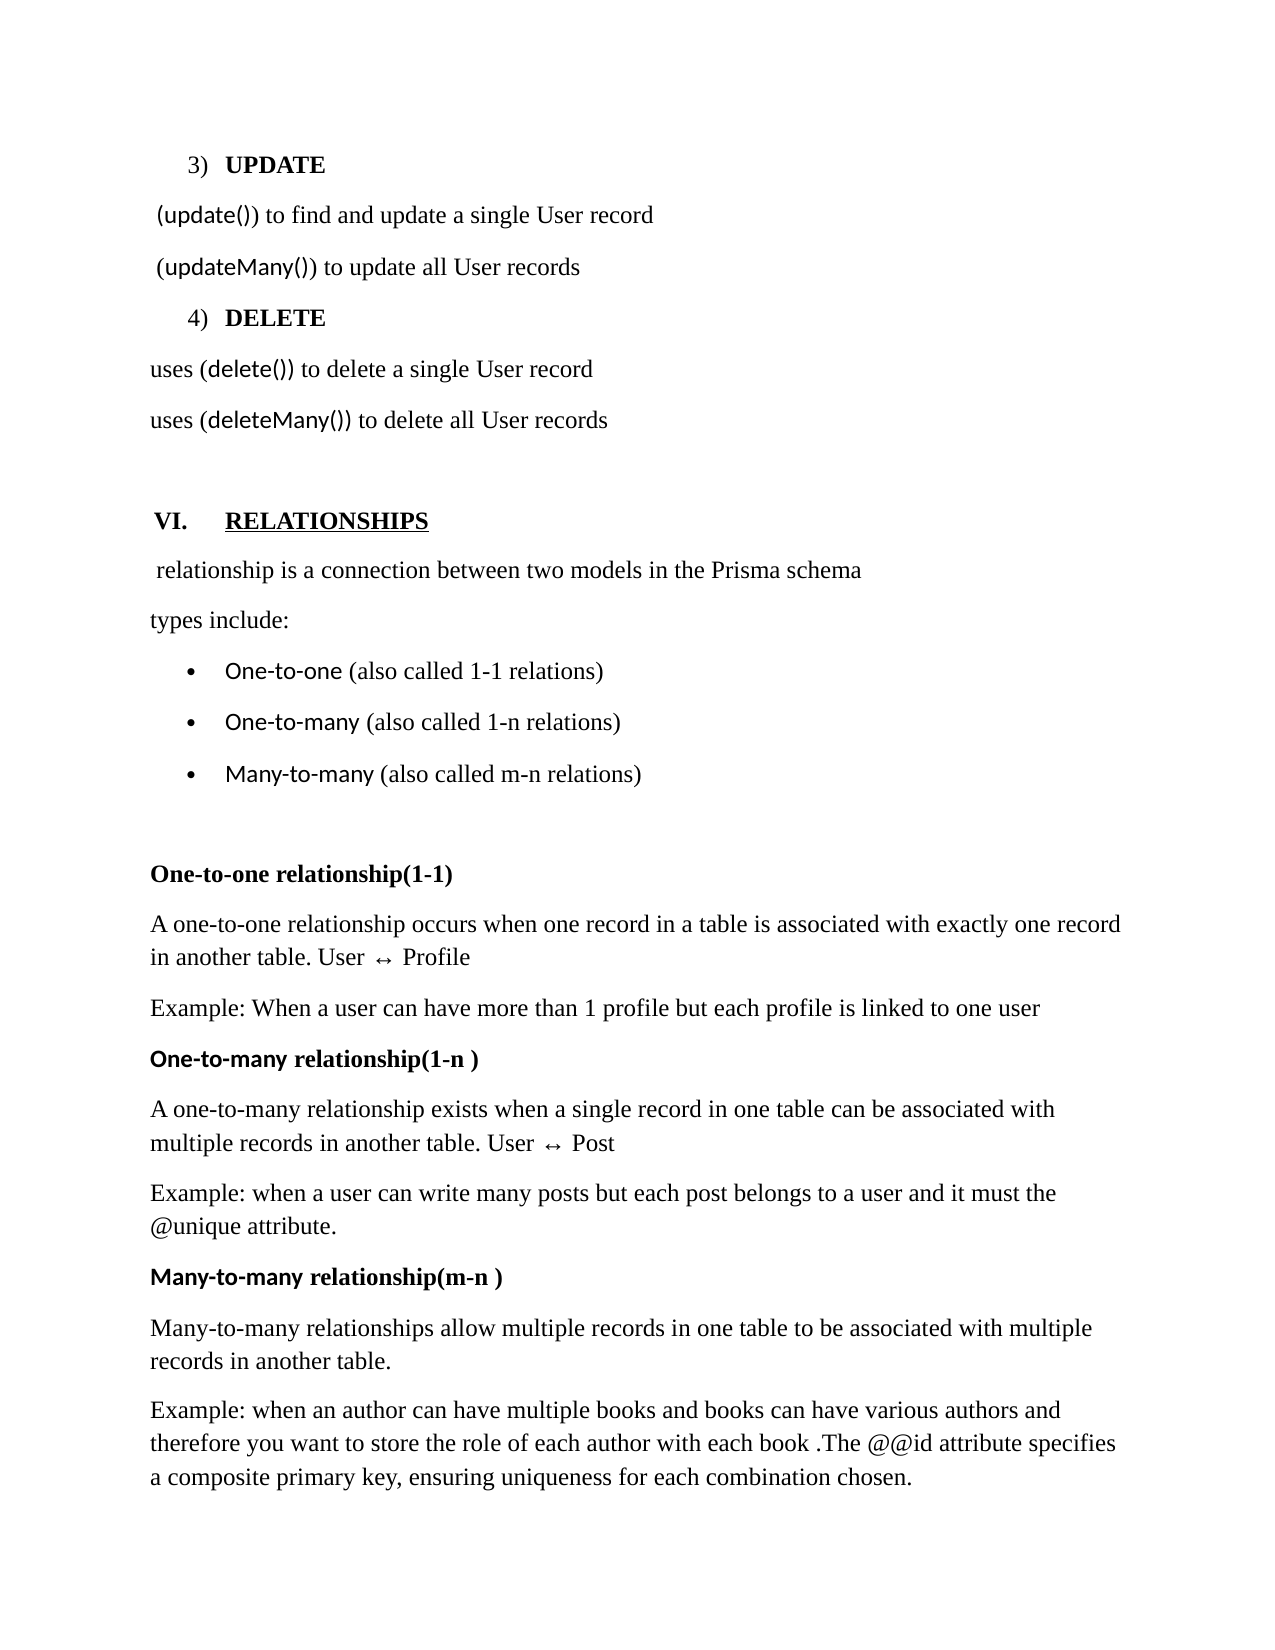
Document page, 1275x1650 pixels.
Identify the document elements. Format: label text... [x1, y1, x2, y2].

text Many-to-many relationships allow multiple records in one table to be associated with multiple records in another table. [150, 1313, 1125, 1374]
text relationship is a connection between two models in the Prisma schema [150, 555, 1125, 584]
text (updateMany()) to update all User records [150, 251, 1125, 282]
list One-to-one (also called 1-1 relations) [187, 655, 1125, 685]
text One-to-one relationship(1-1) [150, 859, 1125, 888]
text (update()) to find and update a single User record [150, 200, 1125, 230]
list Many-to-many (also called m-n relations) [187, 758, 1125, 789]
list RELATIONSHIPS [187, 506, 1125, 534]
list UPDATE [187, 150, 1125, 179]
list One-to-many (also called 1-n relations) [187, 706, 1125, 737]
text Example: When a user can have more than 1 profile but each profile is linked to one user [150, 993, 1125, 1022]
text types include: [150, 605, 1125, 634]
text uses (deleteMany()) to delete all User records [150, 404, 1125, 435]
text A one-to-many relationship exists when a single record in one table can be associated with multiple records in another table. User ↔ Post [150, 1094, 1125, 1157]
text One-to-many relationship(1-n ) [150, 1043, 1125, 1073]
text Example: when a user can write many posts but each post belongs to a user and it must the @unique attribute. [150, 1178, 1125, 1240]
text Many-to-many relationship(m-n ) [150, 1261, 1125, 1292]
text A one-to-one relationship occurs when one record in a table is associated with exactly one record in another table. User ↔ Profile [150, 909, 1125, 972]
list DELETE [187, 303, 1125, 332]
text Example: when an author can have multiple books and books can have various authors and therefore you want to store the role of each author with each book .The @@id attribute specifies a composite primary key, ensuring uniqueness for each combination chosen. [150, 1396, 1125, 1490]
text uses (delete()) to delete a single User record [150, 353, 1125, 383]
